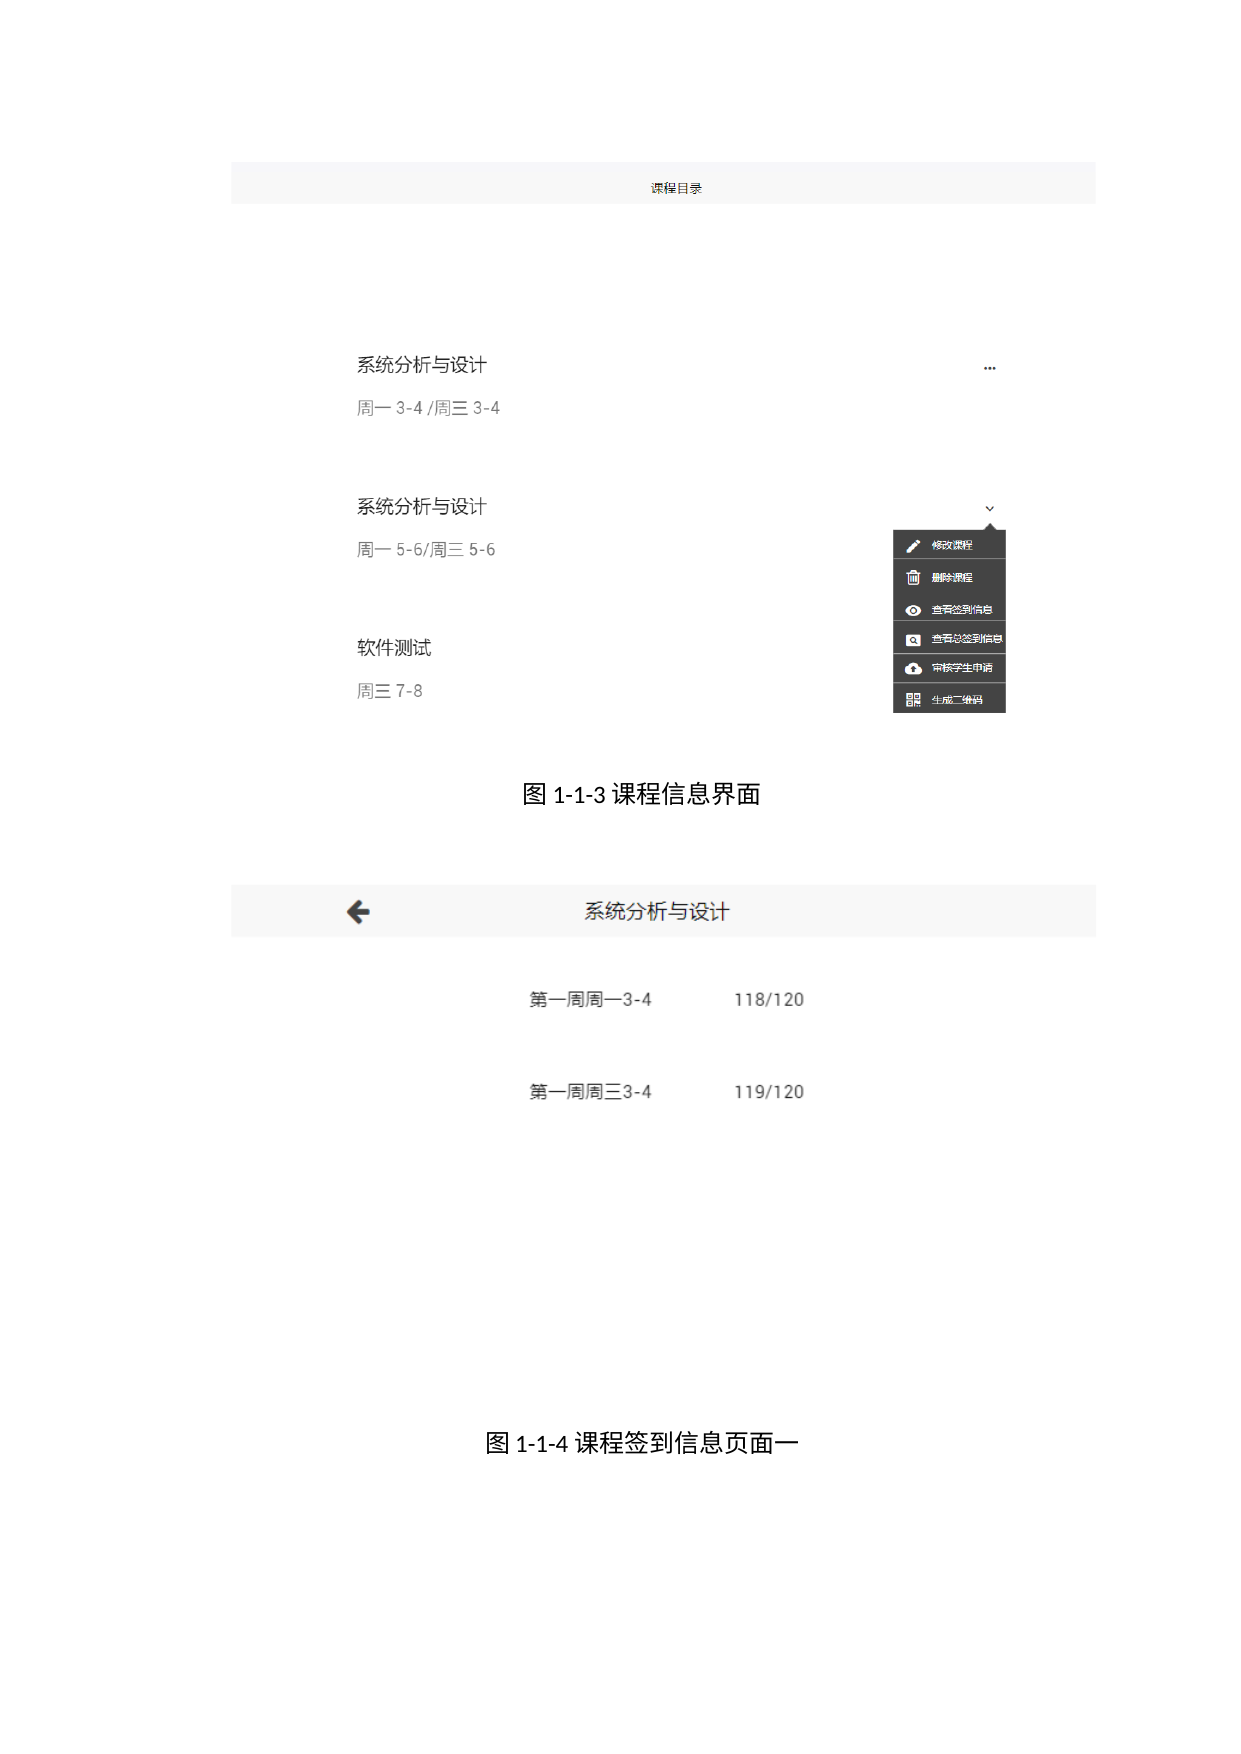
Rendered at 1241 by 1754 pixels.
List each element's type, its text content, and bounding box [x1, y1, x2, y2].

picture [231, 843, 1097, 1369]
text 图1-1-4 课程签到信息页面一 [187, 1409, 1053, 1474]
picture [231, 162, 1096, 738]
text 图1-1-3 课程信息界面 [187, 760, 1053, 825]
